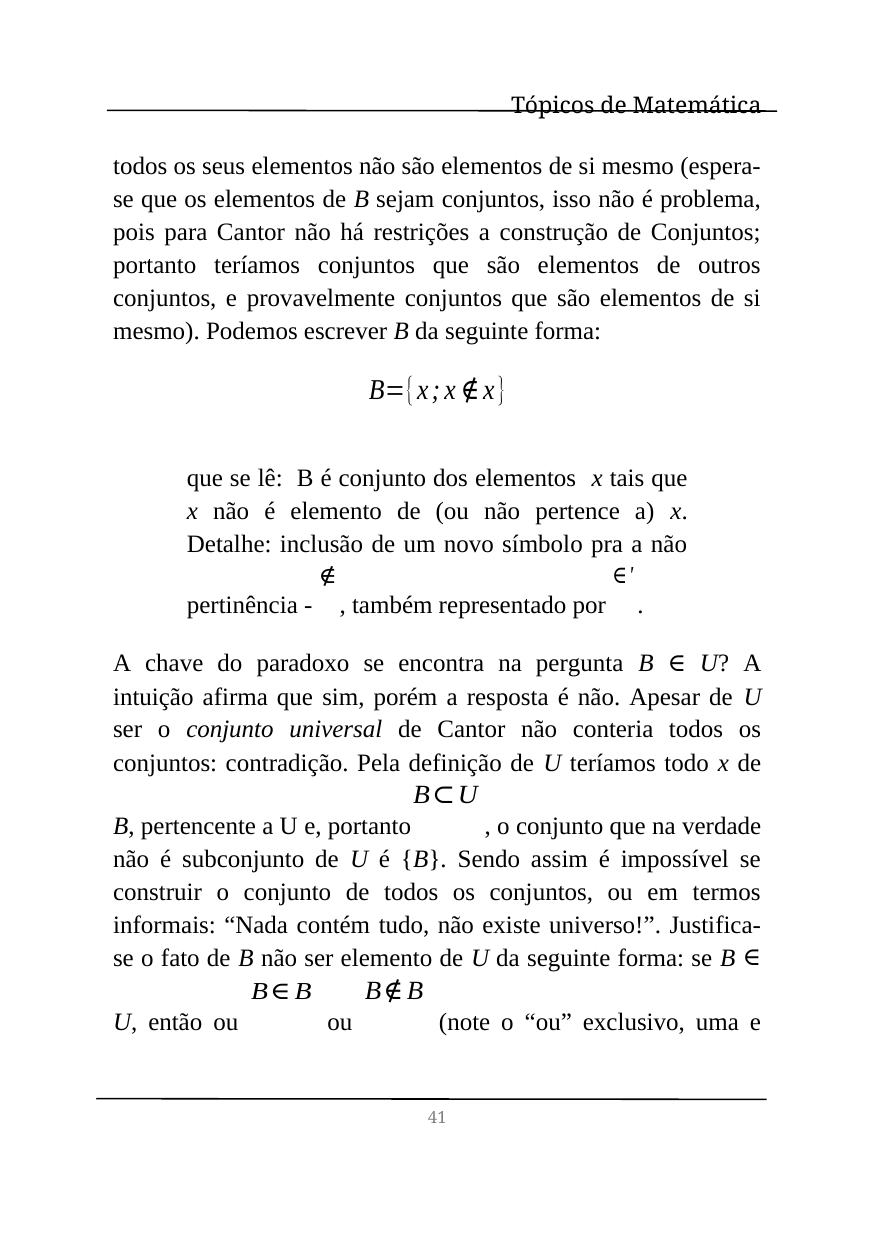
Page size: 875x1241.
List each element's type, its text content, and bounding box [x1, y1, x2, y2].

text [113, 648, 761, 1036]
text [113, 151, 761, 345]
text que se lê: B é conjunto dos elementos x tais que x não é elemento de (ou não pertence a) x. Detalhe: inclusão de um novo símbolo pra a não pertinência - , também representado por . [187, 463, 688, 619]
